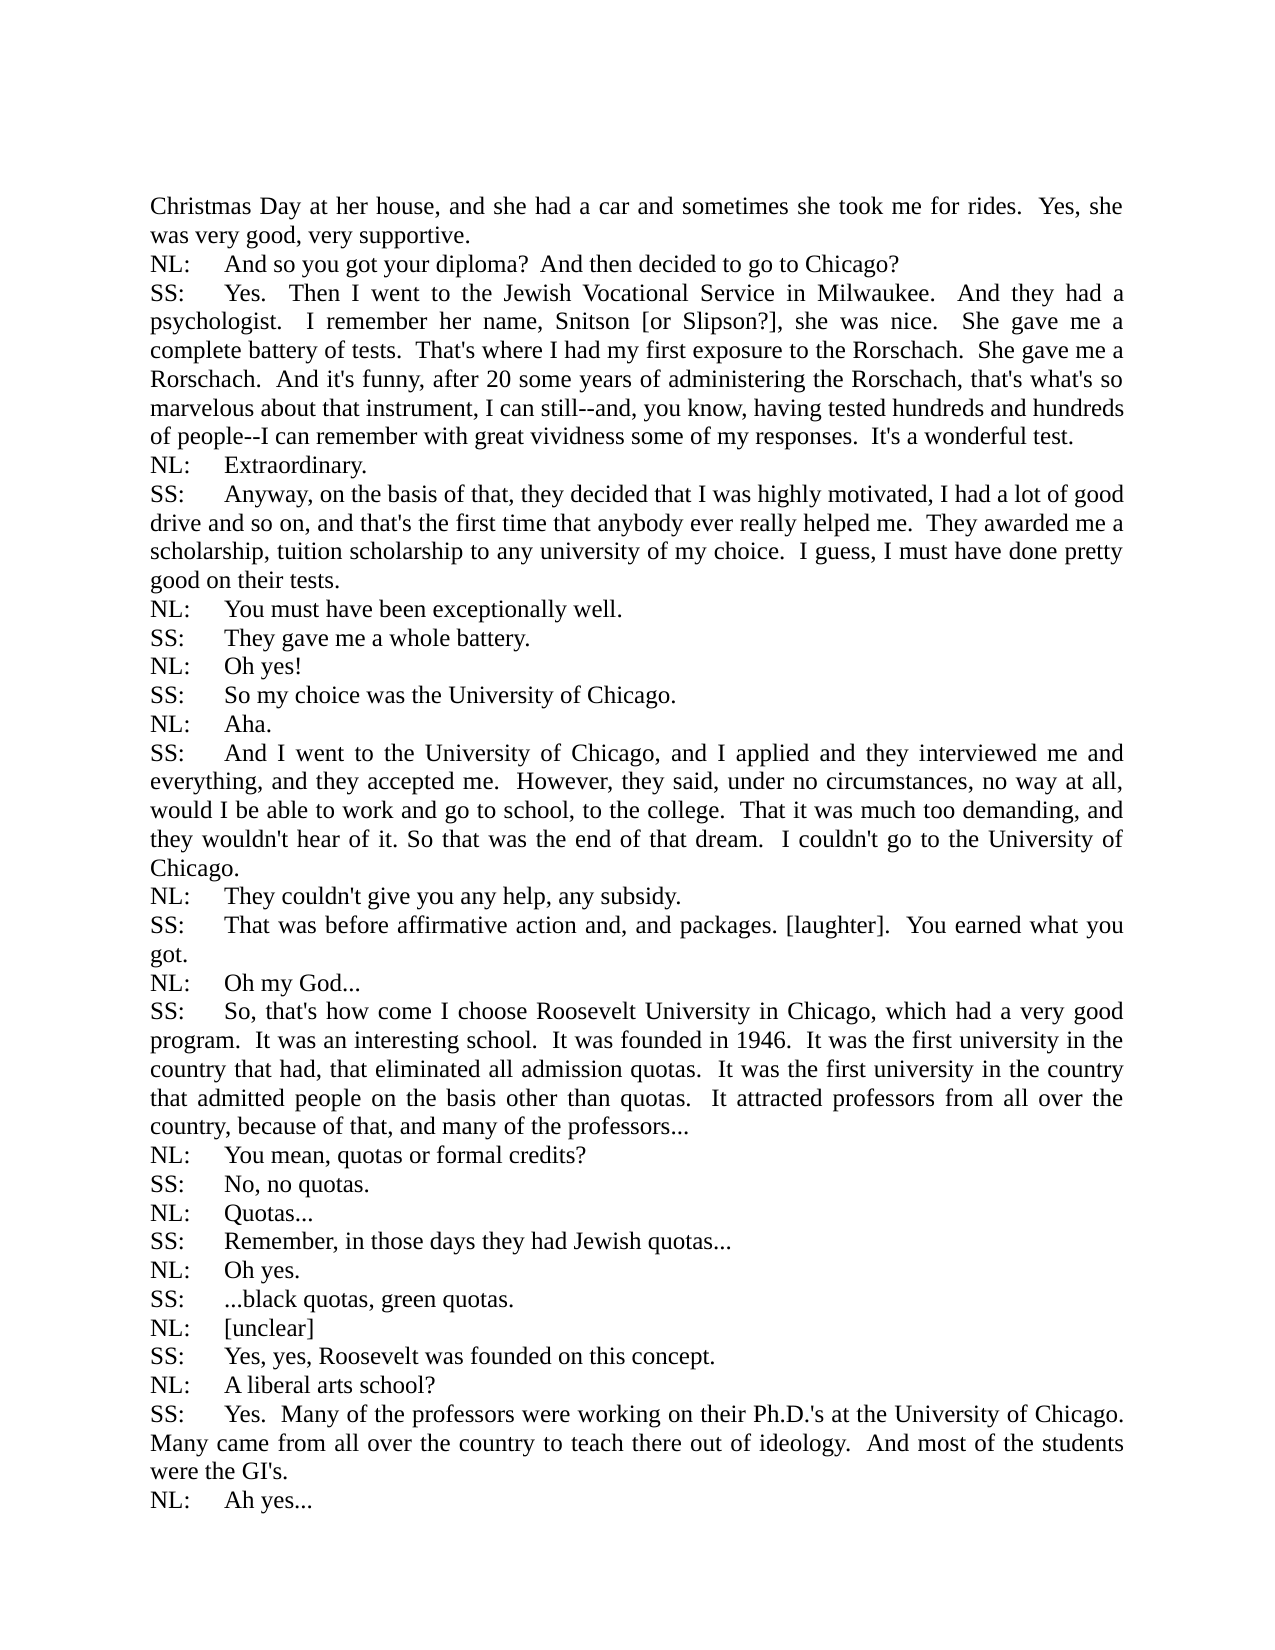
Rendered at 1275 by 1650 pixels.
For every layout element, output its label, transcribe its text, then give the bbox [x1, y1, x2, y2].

text NL: Well, it gave him a certain European quality which, I guess, has its advantages. So you prevailed on this principle to give you the necessary credits. [150, 278, 1125, 335]
text SS: And I went to the University of Chicago, and I applied and they interviewed me and everything, and they accepted me. However, they said, under no circumstances, no way at all, would I be able to work and go to school, to the college. That it was much too demanding, and they wouldn't hear of it. So that was the end of that dream. I couldn't go to the University of Chicago. [150, 1255, 1125, 1399]
text NL: You must have been exceptionally well. [150, 1111, 1125, 1140]
text SS: So my choice was the University of Chicago. [150, 1198, 1125, 1226]
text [150, 191, 1125, 278]
text NL: They couldn't give you any help, any subsidy. [150, 1399, 1125, 1428]
text SS: ...that I delivered what I promised. [150, 450, 1125, 479]
text NL: Aha. [150, 1226, 1125, 1255]
text SS: Right. He realized that I was stubborn. He always--he also appreciated... [150, 393, 1125, 421]
text NL: Did you get any help, any special encouragement from any teacher? [150, 479, 1125, 508]
text SS: Yes, there were two; one was a dumb teacher, Miss Dunway, who really was very nice, very sweet. She taught French. And she was very stupid. I conned her into giving me credits for French. And as a trade-off, I translated stuff for her and whatever. There was another teacher whom I really liked. Her name was Miss Zeman. And she had an advanced course, her creative English course, and I got into that, and there were very few students in that course. And she was nice. I remember she invited a few of the other kids and myself, you know, special group, Christmas Day at her house, and she had a car and sometimes she took me for rides. Yes, she was very good, very supportive. [150, 508, 1125, 738]
text NL: Extraordinary. [150, 968, 1125, 996]
text NL: Oh yes! [150, 1169, 1125, 1198]
text SS: Yes. Then I went to the Jewish Vocational Service in Milwaukee. And they had a psychologist. I remember her name, Snitson [or Slipson?], she was nice. She gave me a complete battery of tests. That's where I had my first exposure to the Rorschach. She gave me a Rorschach. And it's funny, after 20 some years of administering the Rorschach, that's what's so marvelous about that instrument, I can still--and, you know, having tested hundreds and hundreds of people--I can remember with great vividness some of my responses. It's a wonderful test. [150, 766, 1125, 968]
text SS: Anyway, on the basis of that, they decided that I was highly motivated, I had a lot of good drive and so on, and that's the first time that anybody ever really helped me. They awarded me a scholarship, tuition scholarship to any university of my choice. I guess, I must have done pretty good on their tests. [150, 996, 1125, 1111]
text NL: Oh my God... [150, 1485, 1125, 1514]
text SS: He was a swell man. [150, 335, 1125, 364]
text NL: He was a sensible man. [150, 364, 1125, 393]
text NL: Of course. [150, 421, 1125, 450]
text SS: They gave me a whole battery. [150, 1140, 1125, 1169]
text SS: That was before affirmative action and, and packages. [laughter]. You earned what you got. [150, 1428, 1125, 1485]
text NL: And so you got your diploma? And then decided to go to Chicago? [150, 738, 1125, 766]
